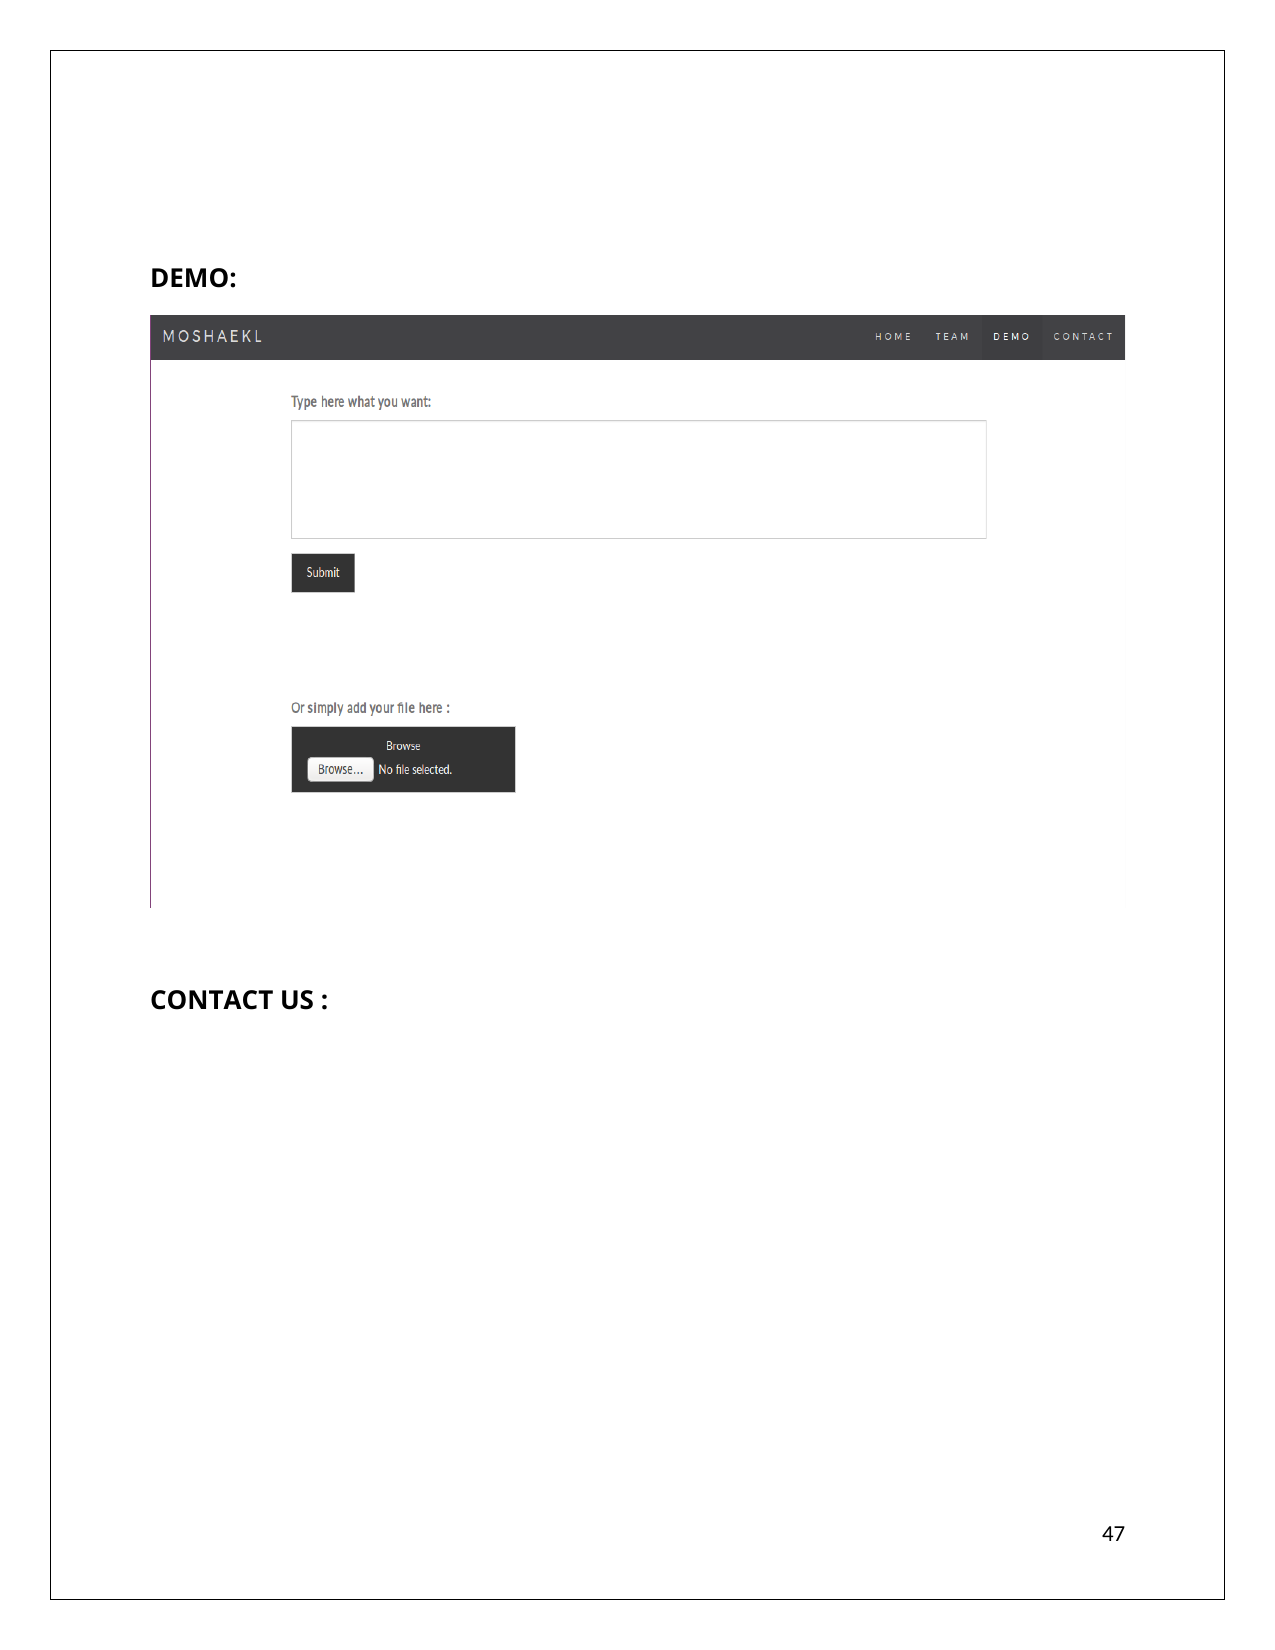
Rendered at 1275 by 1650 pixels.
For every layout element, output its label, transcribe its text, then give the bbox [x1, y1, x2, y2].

text DEMO: [150, 260, 1125, 296]
text CONTACT US : [150, 982, 1125, 1017]
picture [150, 315, 1125, 908]
